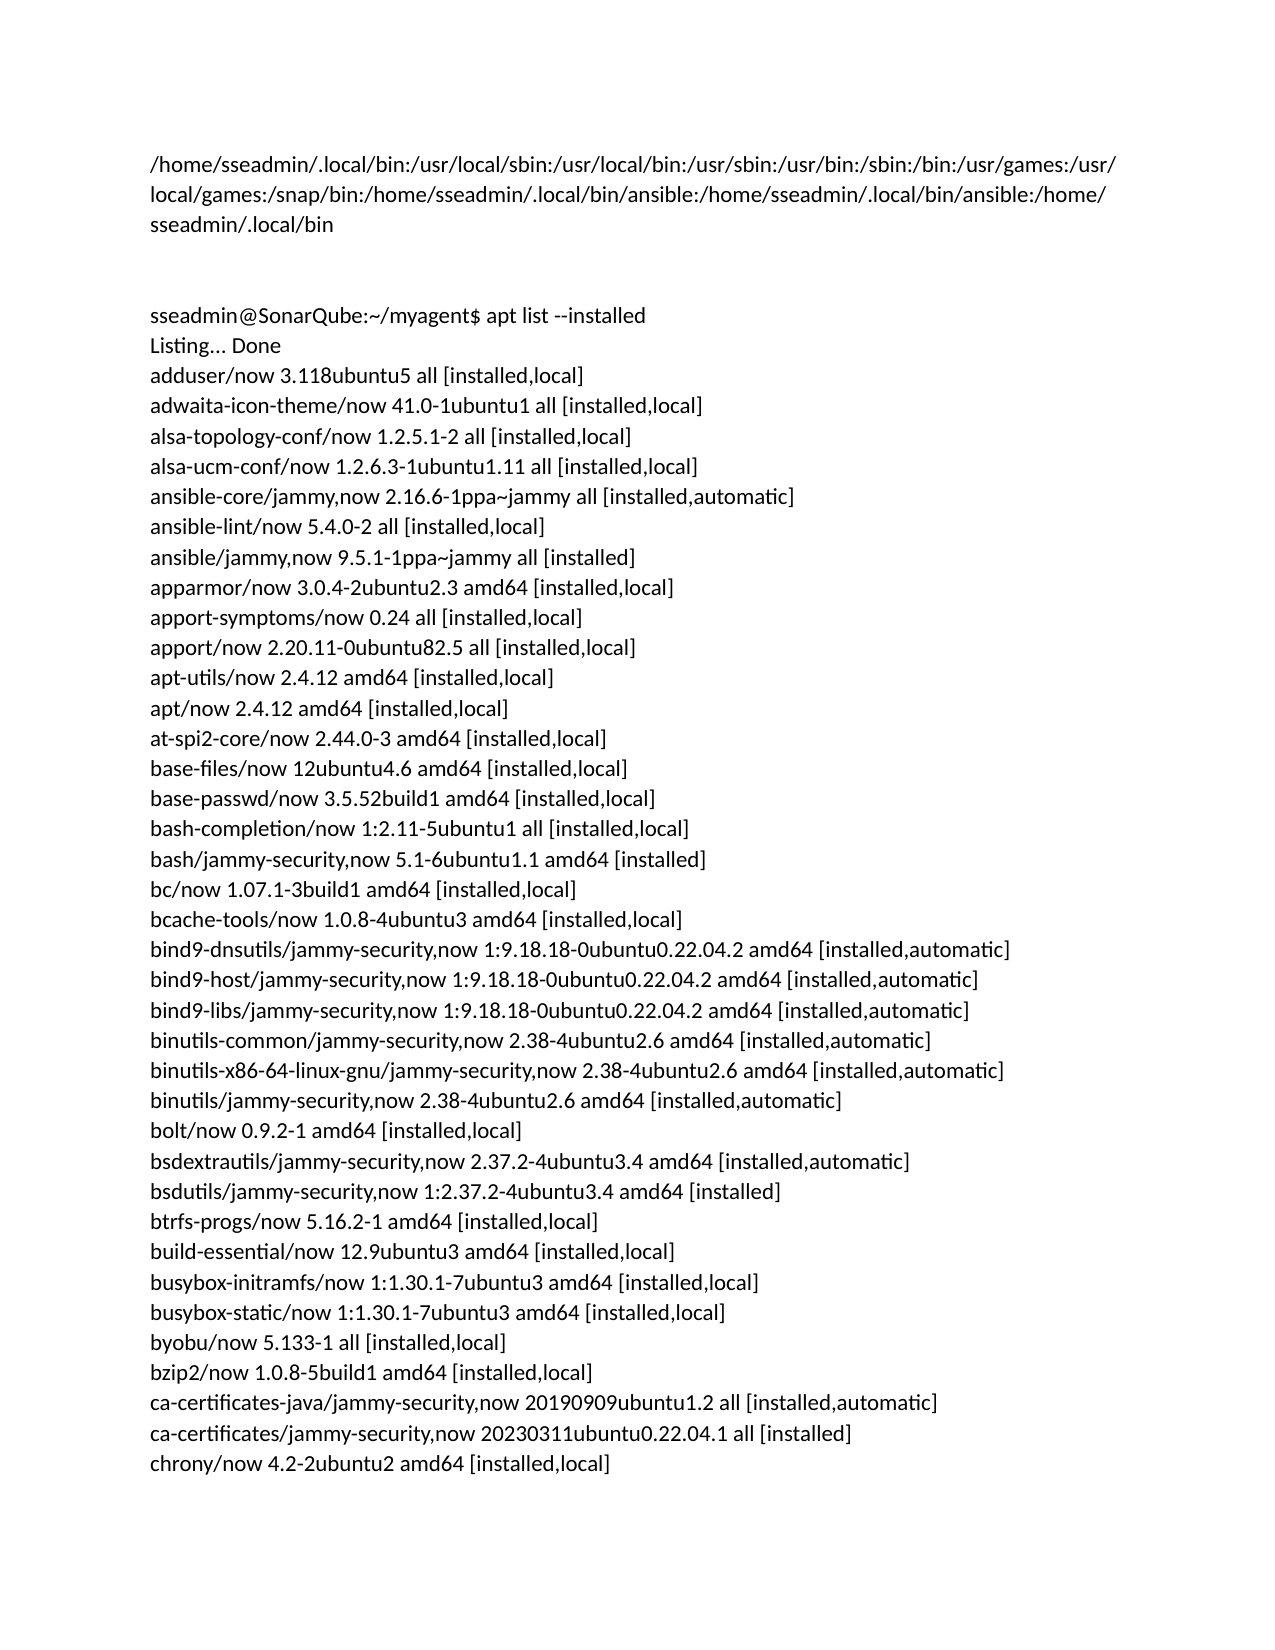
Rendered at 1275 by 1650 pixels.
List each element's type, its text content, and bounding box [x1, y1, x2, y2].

text bash-completion/now 1:2.11-5ubuntu1 all [installed,local] [150, 814, 1125, 843]
text bzip2/now 1.0.8-5build1 amd64 [installed,local] [150, 1358, 1125, 1386]
text sseadmin@SonarQube:~/myagent$ apt list --installed [150, 301, 1125, 329]
text bcache-tools/now 1.0.8-4ubuntu3 amd64 [installed,local] [150, 905, 1125, 933]
text adduser/now 3.118ubuntu5 all [installed,local] [150, 361, 1125, 389]
text Listing... Done [150, 331, 1125, 359]
text apt-utils/now 2.4.12 amd64 [installed,local] [150, 663, 1125, 692]
text build-essential/now 12.9ubuntu3 amd64 [installed,local] [150, 1237, 1125, 1266]
text /home/sseadmin/.local/bin:/usr/local/sbin:/usr/local/bin:/usr/sbin:/usr/bin:/sbin:/bin:/usr/games:/usr/local/games:/snap/bin:/home/sseadmin/.local/bin/ansible:/home/sseadmin/.local/bin/ansible:/home/sseadmin/.local/bin [150, 150, 1125, 238]
text ca-certificates-java/jammy-security,now 20190909ubuntu1.2 all [installed,automatic] [150, 1388, 1125, 1417]
text btrfs-progs/now 5.16.2-1 amd64 [installed,local] [150, 1207, 1125, 1235]
text apport-symptoms/now 0.24 all [installed,local] [150, 603, 1125, 631]
text apt/now 2.4.12 amd64 [installed,local] [150, 694, 1125, 722]
text byobu/now 5.133-1 all [installed,local] [150, 1328, 1125, 1356]
text chrony/now 4.2-2ubuntu2 amd64 [installed,local] [150, 1449, 1125, 1477]
text at-spi2-core/now 2.44.0-3 amd64 [installed,local] [150, 724, 1125, 752]
text apport/now 2.20.11-0ubuntu82.5 all [installed,local] [150, 633, 1125, 661]
text base-files/now 12ubuntu4.6 amd64 [installed,local] [150, 754, 1125, 782]
text busybox-initramfs/now 1:1.30.1-7ubuntu3 amd64 [installed,local] [150, 1268, 1125, 1296]
text alsa-topology-conf/now 1.2.5.1-2 all [installed,local] [150, 422, 1125, 450]
text bash/jammy-security,now 5.1-6ubuntu1.1 amd64 [installed] [150, 845, 1125, 873]
text bind9-libs/jammy-security,now 1:9.18.18-0ubuntu0.22.04.2 amd64 [installed,automatic] [150, 996, 1125, 1024]
text apparmor/now 3.0.4-2ubuntu2.3 amd64 [installed,local] [150, 573, 1125, 601]
text ansible/jammy,now 9.5.1-1ppa~jammy all [installed] [150, 543, 1125, 571]
text binutils-common/jammy-security,now 2.38-4ubuntu2.6 amd64 [installed,automatic] [150, 1026, 1125, 1054]
text ansible-lint/now 5.4.0-2 all [installed,local] [150, 512, 1125, 541]
text adwaita-icon-theme/now 41.0-1ubuntu1 all [installed,local] [150, 392, 1125, 420]
text base-passwd/now 3.5.52build1 amd64 [installed,local] [150, 784, 1125, 812]
text ca-certificates/jammy-security,now 20230311ubuntu0.22.04.1 all [installed] [150, 1419, 1125, 1447]
text bsdextrautils/jammy-security,now 2.37.2-4ubuntu3.4 amd64 [installed,automatic] [150, 1147, 1125, 1175]
text alsa-ucm-conf/now 1.2.6.3-1ubuntu1.11 all [installed,local] [150, 452, 1125, 480]
text busybox-static/now 1:1.30.1-7ubuntu3 amd64 [installed,local] [150, 1298, 1125, 1326]
text bolt/now 0.9.2-1 amd64 [installed,local] [150, 1117, 1125, 1145]
text bsdutils/jammy-security,now 1:2.37.2-4ubuntu3.4 amd64 [installed] [150, 1177, 1125, 1205]
text bind9-host/jammy-security,now 1:9.18.18-0ubuntu0.22.04.2 amd64 [installed,automatic] [150, 966, 1125, 994]
text ansible-core/jammy,now 2.16.6-1ppa~jammy all [installed,automatic] [150, 482, 1125, 510]
text binutils-x86-64-linux-gnu/jammy-security,now 2.38-4ubuntu2.6 amd64 [installed,automatic] [150, 1056, 1125, 1084]
text bind9-dnsutils/jammy-security,now 1:9.18.18-0ubuntu0.22.04.2 amd64 [installed,automatic] [150, 935, 1125, 963]
text bc/now 1.07.1-3build1 amd64 [installed,local] [150, 875, 1125, 903]
text binutils/jammy-security,now 2.38-4ubuntu2.6 amd64 [installed,automatic] [150, 1086, 1125, 1114]
